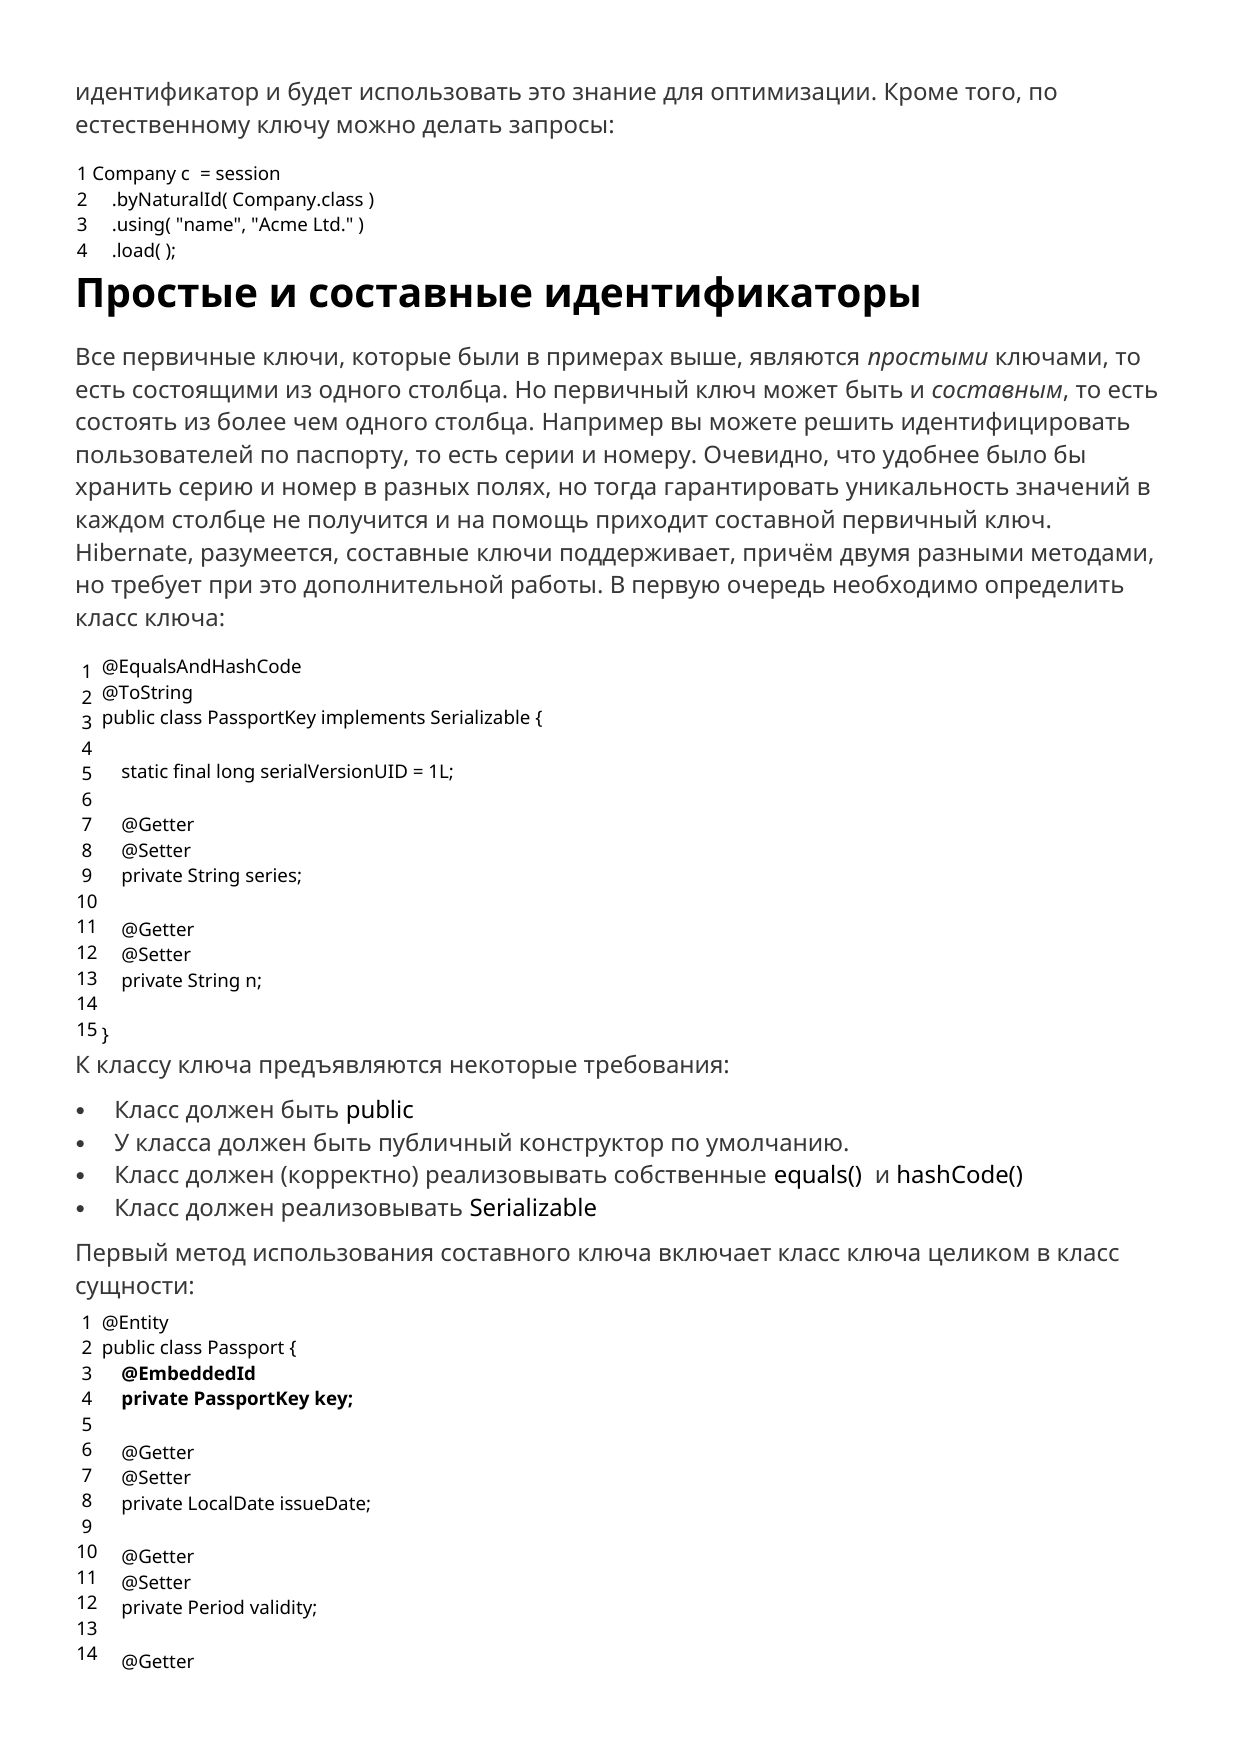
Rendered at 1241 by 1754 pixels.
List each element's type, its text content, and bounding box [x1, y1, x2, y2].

list У класса должен быть публичный конструктор по умолчанию. [77, 1126, 1165, 1158]
table_header @EqualsAndHashCode @ToString public class PassportKey implements Serializable { static final long serialVersionUID = 1L; @Getter @Setter private String series; @Getter @Setter private String n; } [100, 652, 889, 1048]
text Hibernate, разумеется, составные ключи поддерживает, причём двумя разными методами, но требует при это дополнительной работы. В первую очередь необходимо определить класс ключа: [75, 535, 1165, 633]
list Класс должен быть public [77, 1093, 1165, 1126]
table_header 1 2 3 4 5 6 7 8 9 10 11 12 13 14 15 [74, 652, 100, 1048]
list Класс должен реализовывать Serializable [77, 1191, 1165, 1223]
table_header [100, 1308, 889, 1675]
text Все первичные ключи, которые были в примерах выше, являются простыми ключами, то есть состоящими из одного столбца. Но первичный ключ может быть и составным, то есть состоять из более чем одного столбца. Например вы можете решить идентифицировать пользователей по паспорту, то есть серии и номеру. Очевидно, что удобнее было бы хранить серию и номер в разных полях, но тогда гарантировать уникальность значений в каждом столбце не получится и на помощь приходит составной первичный ключ. [75, 340, 1165, 535]
list Класс должен (корректно) реализовывать собственные equals() и hashCode() [77, 1158, 1165, 1191]
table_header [74, 1308, 100, 1675]
text Простые и составные идентификаторы [75, 264, 1165, 319]
table_header 1 2 3 4 [74, 159, 91, 264]
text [75, 75, 1165, 140]
table_header Company c = session .byNaturalId( Company.class ) .using( "name", "Acme Ltd." ) .load( ); [91, 159, 891, 264]
text К классу ключа предъявляются некоторые требования: [75, 1048, 1165, 1081]
text Первый метод использования составного ключа включает класс ключа целиком в класс сущности: [75, 1236, 1165, 1301]
